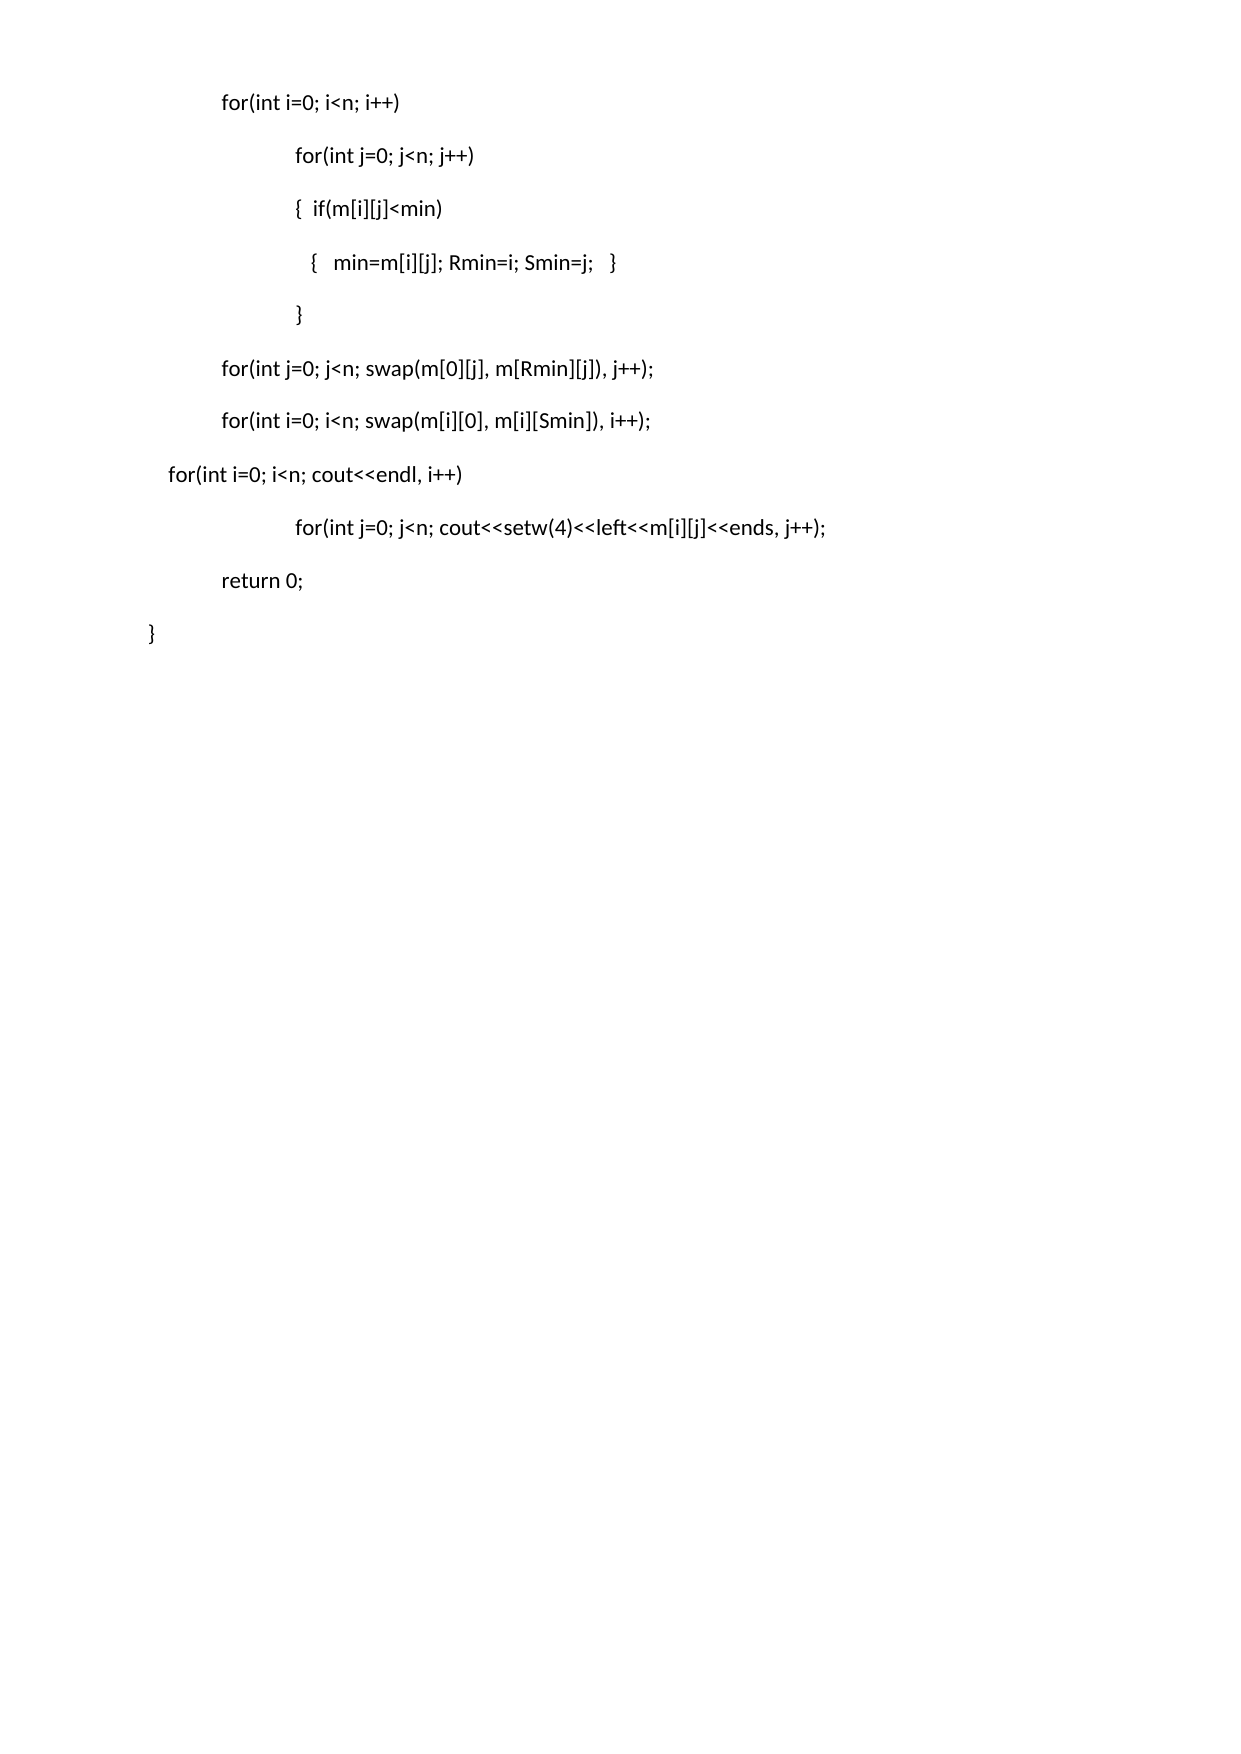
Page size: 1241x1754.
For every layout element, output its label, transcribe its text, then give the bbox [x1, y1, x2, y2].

text for(int j=0; j<n; swap(m[0][j], m[Rmin][j]), j++); [148, 354, 1152, 382]
text for(int i=0; i<n; swap(m[i][0], m[i][Smin]), i++); [148, 407, 1152, 435]
text for(int j=0; j<n; cout<<setw(4)<<left<<m[i][j]<<ends, j++); [148, 513, 1152, 541]
text { if(m[i][j]<min) [148, 194, 1152, 223]
text for(int i=0; i<n; i++) [148, 88, 1152, 117]
text return 0; [148, 566, 1152, 594]
text for(int j=0; j<n; j++) [148, 142, 1152, 169]
text { min=m[i][j]; Rmin=i; Smin=j; } [148, 248, 1152, 276]
text } [148, 301, 1152, 329]
text for(int i=0; i<n; cout<<endl, i++) [148, 460, 1152, 488]
text } [148, 619, 1152, 647]
